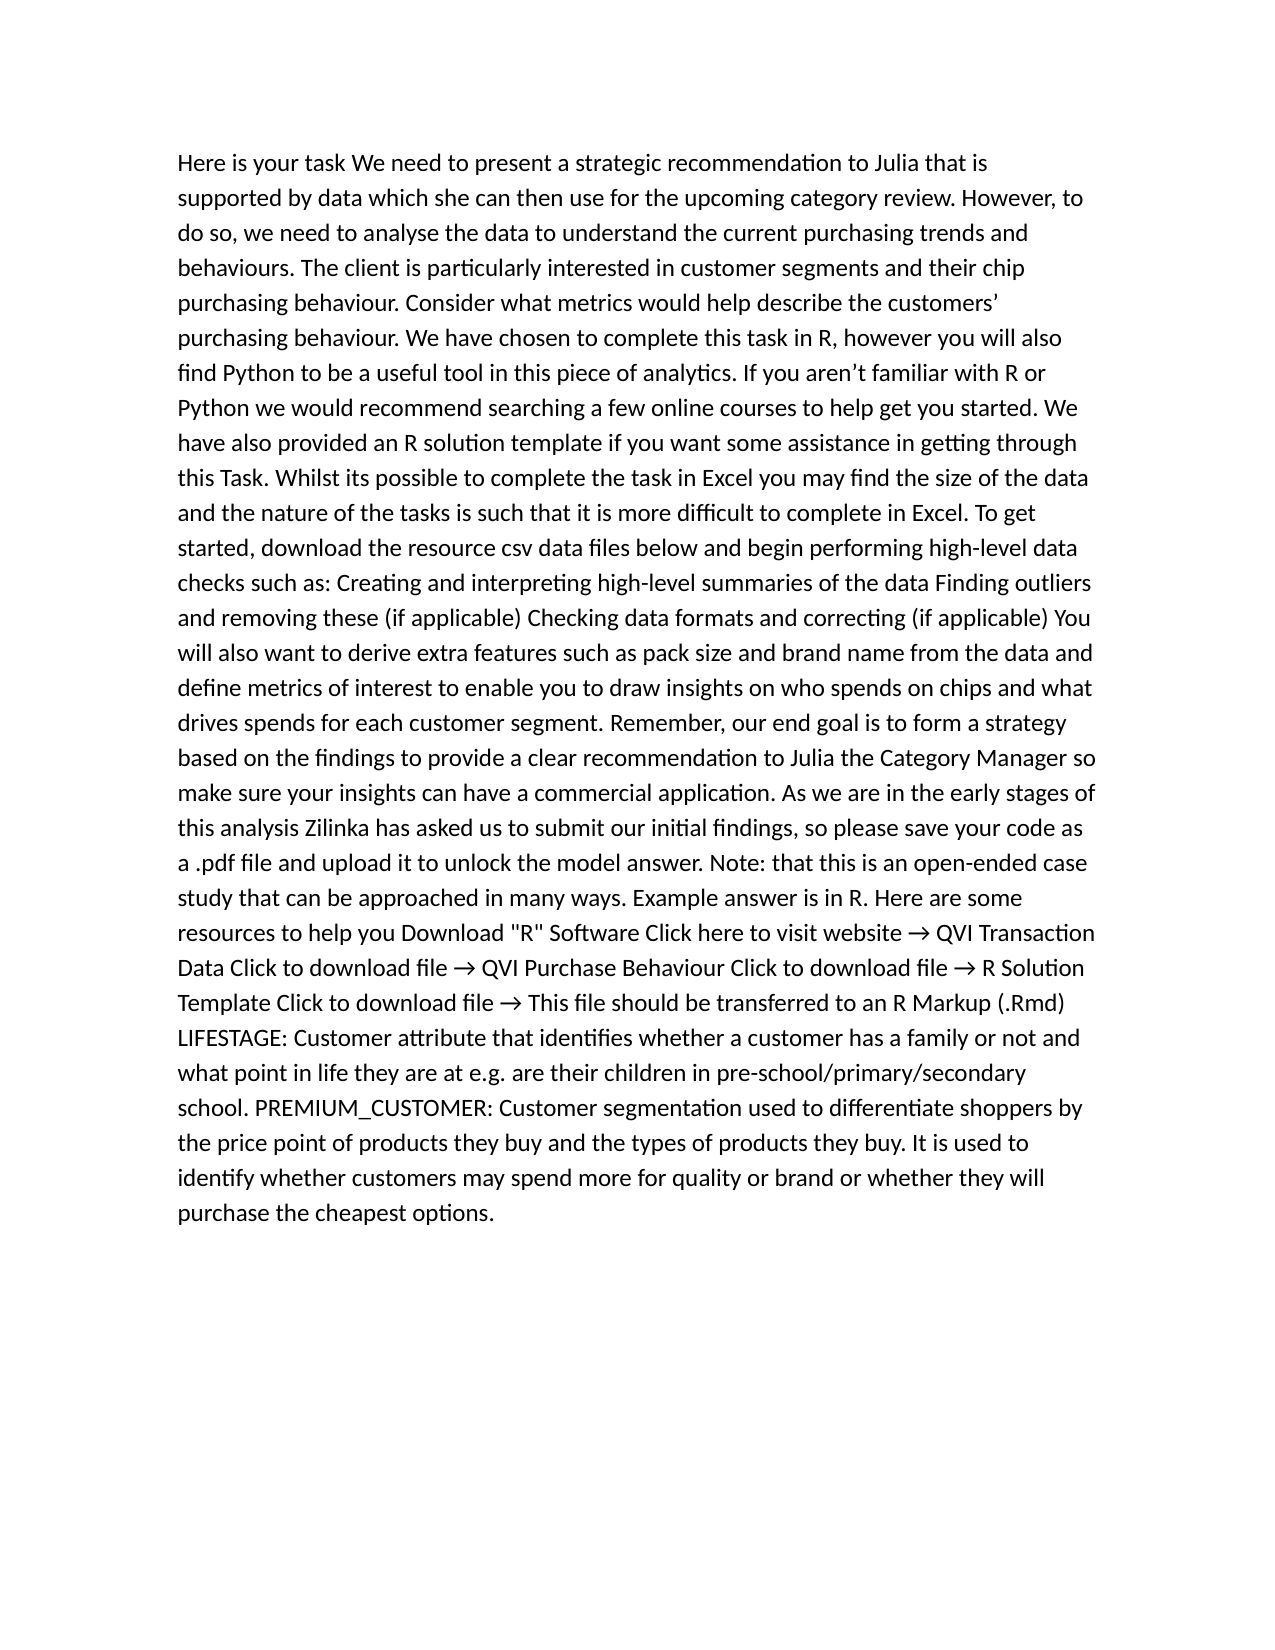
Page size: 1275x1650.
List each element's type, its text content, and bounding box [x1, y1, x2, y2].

text Here is your task We need to present a strategic recommendation to Julia that is supported by data which she can then use for the upcoming category review. However, to do so, we need to analyse the data to understand the current purchasing trends and behaviours. The client is particularly interested in customer segments and their chip purchasing behaviour. Consider what metrics would help describe the customers’ purchasing behaviour. We have chosen to complete this task in R, however you will also find Python to be a useful tool in this piece of analytics. If you aren’t familiar with R or Python we would recommend searching a few online courses to help get you started. We have also provided an R solution template if you want some assistance in getting through this Task. Whilst its possible to complete the task in Excel you may find the size of the data and the nature of the tasks is such that it is more difficult to complete in Excel. To get started, download the resource csv data files below and begin performing high-level data checks such as: Creating and interpreting high-level summaries of the data Finding outliers and removing these (if applicable) Checking data formats and correcting (if applicable) You will also want to derive extra features such as pack size and brand name from the data and define metrics of interest to enable you to draw insights on who spends on chips and what drives spends for each customer segment. Remember, our end goal is to form a strategy based on the findings to provide a clear recommendation to Julia the Category Manager so make sure your insights can have a commercial application. As we are in the early stages of this analysis Zilinka has asked us to submit our initial findings, so please save your code as a .pdf file and upload it to unlock the model answer. Note: that this is an open-ended case study that can be approached in many ways. Example answer is in R. Here are some resources to help you Download "R" Software Click here to visit website → QVI Transaction Data Click to download file → QVI Purchase Behaviour Click to download file → R Solution Template Click to download file → This file should be transferred to an R Markup (.Rmd) LIFESTAGE: Customer attribute that identifies whether a customer has a family or not and what point in life they are at e.g. are their children in pre-school/primary/secondary school. PREMIUM_CUSTOMER: Customer segmentation used to differentiate shoppers by the price point of products they buy and the types of products they buy. It is used to identify whether customers may spend more for quality or brand or whether they will purchase the cheapest options. [177, 148, 1098, 1228]
